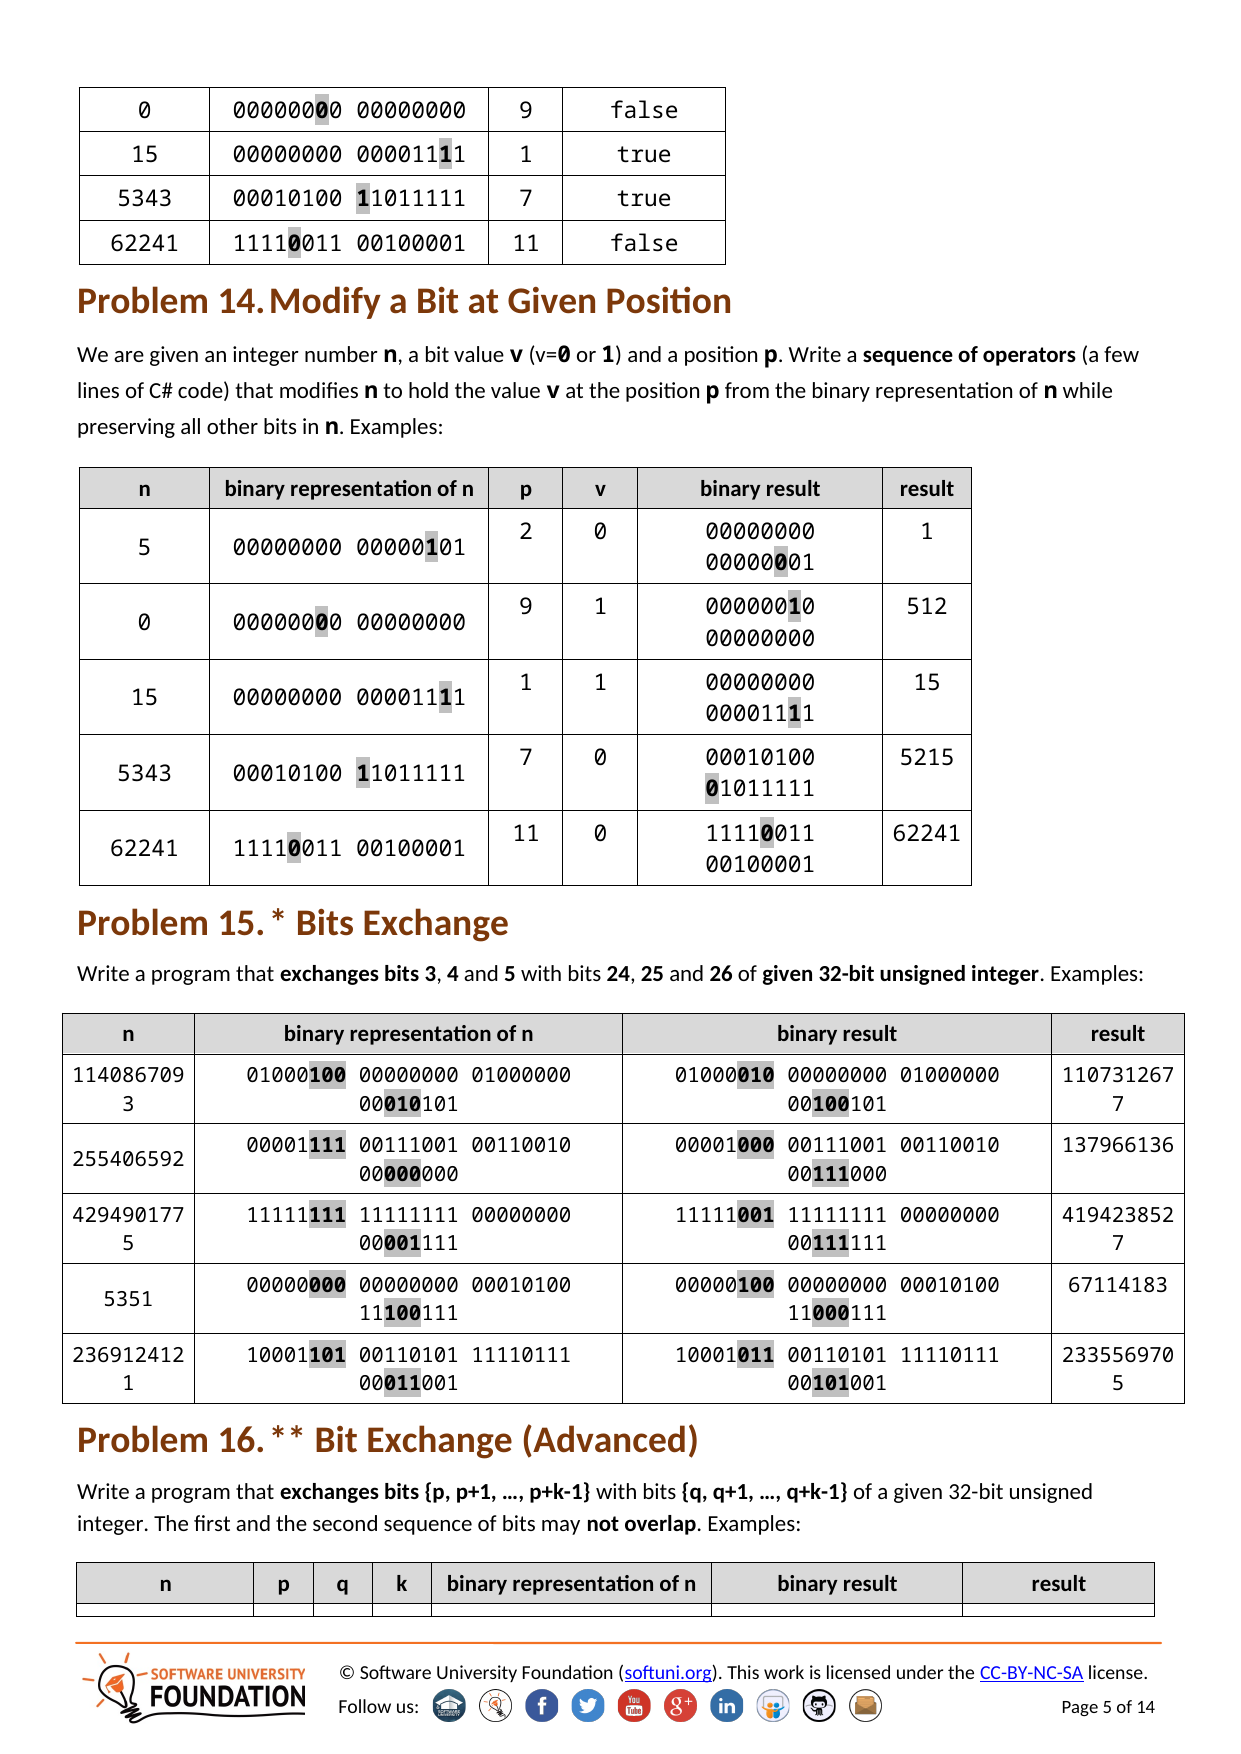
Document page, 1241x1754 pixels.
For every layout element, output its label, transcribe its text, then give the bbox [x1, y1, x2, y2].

table_header binary result [623, 1014, 1051, 1053]
table_header binary result [712, 1563, 962, 1603]
table_cell 4194238527 [1052, 1194, 1184, 1263]
table_cell 512 [883, 584, 971, 659]
table_header k [373, 1563, 431, 1603]
table_cell 1 [563, 584, 637, 659]
table_header n [77, 1563, 253, 1603]
table_cell 00000100 00000000 00010100 11000111 [623, 1264, 1051, 1333]
subtitle Modify a Bit at Given Position [77, 277, 1163, 323]
table_cell 11111111 11111111 00000000 00001111 [195, 1194, 622, 1263]
table_cell 0 [563, 509, 637, 583]
table_cell 1 [489, 132, 562, 175]
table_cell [432, 1604, 711, 1616]
table_cell 0 [80, 584, 209, 659]
table_cell 11110011 00100001 [638, 811, 882, 885]
picture [849, 1689, 882, 1722]
table_header result [1052, 1014, 1184, 1053]
table_header result [883, 468, 971, 508]
table_cell 00000000 00000000 [210, 88, 488, 131]
table_cell 0 [80, 88, 209, 131]
table_cell 01000100 00000000 01000000 00010101 [195, 1055, 622, 1123]
table_cell 2 [489, 509, 562, 583]
table_cell 00001111 00111001 00110010 00000000 [195, 1124, 622, 1193]
picture [664, 1689, 697, 1722]
table_cell 5343 [80, 176, 209, 219]
table_cell 4294901775 [63, 1194, 194, 1263]
table_cell 67114183 [1052, 1264, 1184, 1333]
table_cell 62241 [80, 221, 209, 264]
table_cell 00000000 00001111 [210, 132, 488, 175]
table_cell 00000000 00001111 [210, 660, 488, 734]
table_header n [63, 1014, 194, 1053]
table_cell 00010100 01011111 [638, 735, 882, 809]
table_cell 2369124121 [63, 1334, 194, 1402]
picture [81, 1651, 305, 1724]
table_cell 15 [80, 132, 209, 175]
table_cell 01000010 00000000 01000000 00100101 [623, 1055, 1051, 1123]
table_header q [314, 1563, 372, 1603]
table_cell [712, 1604, 962, 1616]
table_cell 9 [489, 584, 562, 659]
table_cell true [563, 132, 725, 175]
table_cell 5215 [883, 735, 971, 809]
table_header p [489, 468, 562, 508]
table_cell 11110011 00100001 [210, 221, 488, 264]
table_cell 7 [489, 735, 562, 809]
table_cell 0 [563, 811, 637, 885]
table_cell 00010100 11011111 [210, 735, 488, 809]
table_cell false [563, 221, 725, 264]
picture [617, 1689, 651, 1722]
picture [432, 1689, 466, 1722]
table_cell 5351 [63, 1264, 194, 1333]
text Write a program that exchanges bits 3, 4 and 5 with bits 24, 25 and 26 of given 32-bit unsigned integer. Examples: [77, 959, 1163, 988]
table_cell 255406592 [63, 1124, 194, 1193]
table_cell 1 [563, 660, 637, 734]
table_cell 7 [489, 176, 562, 219]
table_cell 00000000 00000101 [210, 509, 488, 583]
table_cell 00001000 00111001 00110010 00111000 [623, 1124, 1051, 1193]
table_cell 9 [489, 88, 562, 131]
table_cell 137966136 [1052, 1124, 1184, 1193]
table_cell 11 [489, 221, 562, 264]
table_cell 15 [80, 660, 209, 734]
table_cell 15 [883, 660, 971, 734]
table_cell 10001011 00110101 11110111 00101001 [623, 1334, 1051, 1402]
table_header n [80, 468, 209, 508]
table_cell true [563, 176, 725, 219]
table_cell 11 [489, 811, 562, 885]
table_cell 10001101 00110101 11110111 00011001 [195, 1334, 622, 1402]
table_cell 0 [563, 735, 637, 809]
picture [710, 1689, 744, 1722]
picture [756, 1689, 790, 1722]
picture [479, 1689, 512, 1722]
table_cell 11111001 11111111 00000000 00111111 [623, 1194, 1051, 1263]
table_cell 11110011 00100001 [210, 811, 488, 885]
table_cell 00000000 00000000 00010100 11100111 [195, 1264, 622, 1333]
table_cell 1140867093 [63, 1055, 194, 1123]
table_header binary representation of n [195, 1014, 622, 1053]
table_header p [254, 1563, 313, 1603]
table_cell 1 [489, 660, 562, 734]
subtitle ** Bit Exchange (Advanced) [77, 1416, 1163, 1462]
subtitle * Bits Exchange [77, 898, 1163, 944]
picture [571, 1689, 605, 1722]
table_header result [963, 1563, 1154, 1603]
table_cell 2335569705 [1052, 1334, 1184, 1402]
table_cell 5 [80, 509, 209, 583]
table_header binary representation of n [210, 468, 488, 508]
table_header v [563, 468, 637, 508]
text Write a program that exchanges bits {p, p+1, …, p+k-1} with bits {q, q+1, …, q+k-1} of a given 32-bit unsigned integer. The first and the second sequence of bits may not overlap. Examples: [77, 1477, 1163, 1537]
table_header binary representation of n [432, 1563, 711, 1603]
table_cell 00010100 11011111 [210, 176, 488, 219]
table_cell 1107312677 [1052, 1055, 1184, 1123]
table_cell 00000010 00000000 [638, 584, 882, 659]
table_cell 1 [883, 509, 971, 583]
table_cell 62241 [883, 811, 971, 885]
text We are given an integer number n, a bit value v (v=0 or 1) and a position p. Write a sequence of operators (a few lines of C# code) that modifies n to hold the value v at the position p from the binary representation of n while preserving all other bits in n. Examples: [77, 338, 1163, 441]
table_cell 62241 [80, 811, 209, 885]
table_cell 00000000 00000001 [638, 509, 882, 583]
table_cell 5343 [80, 735, 209, 809]
picture [802, 1689, 836, 1722]
table_cell 00000000 00001111 [638, 660, 882, 734]
table_cell 00000000 00000000 [210, 584, 488, 659]
picture [525, 1689, 559, 1722]
table_cell false [563, 88, 725, 131]
table_header binary result [638, 468, 882, 508]
